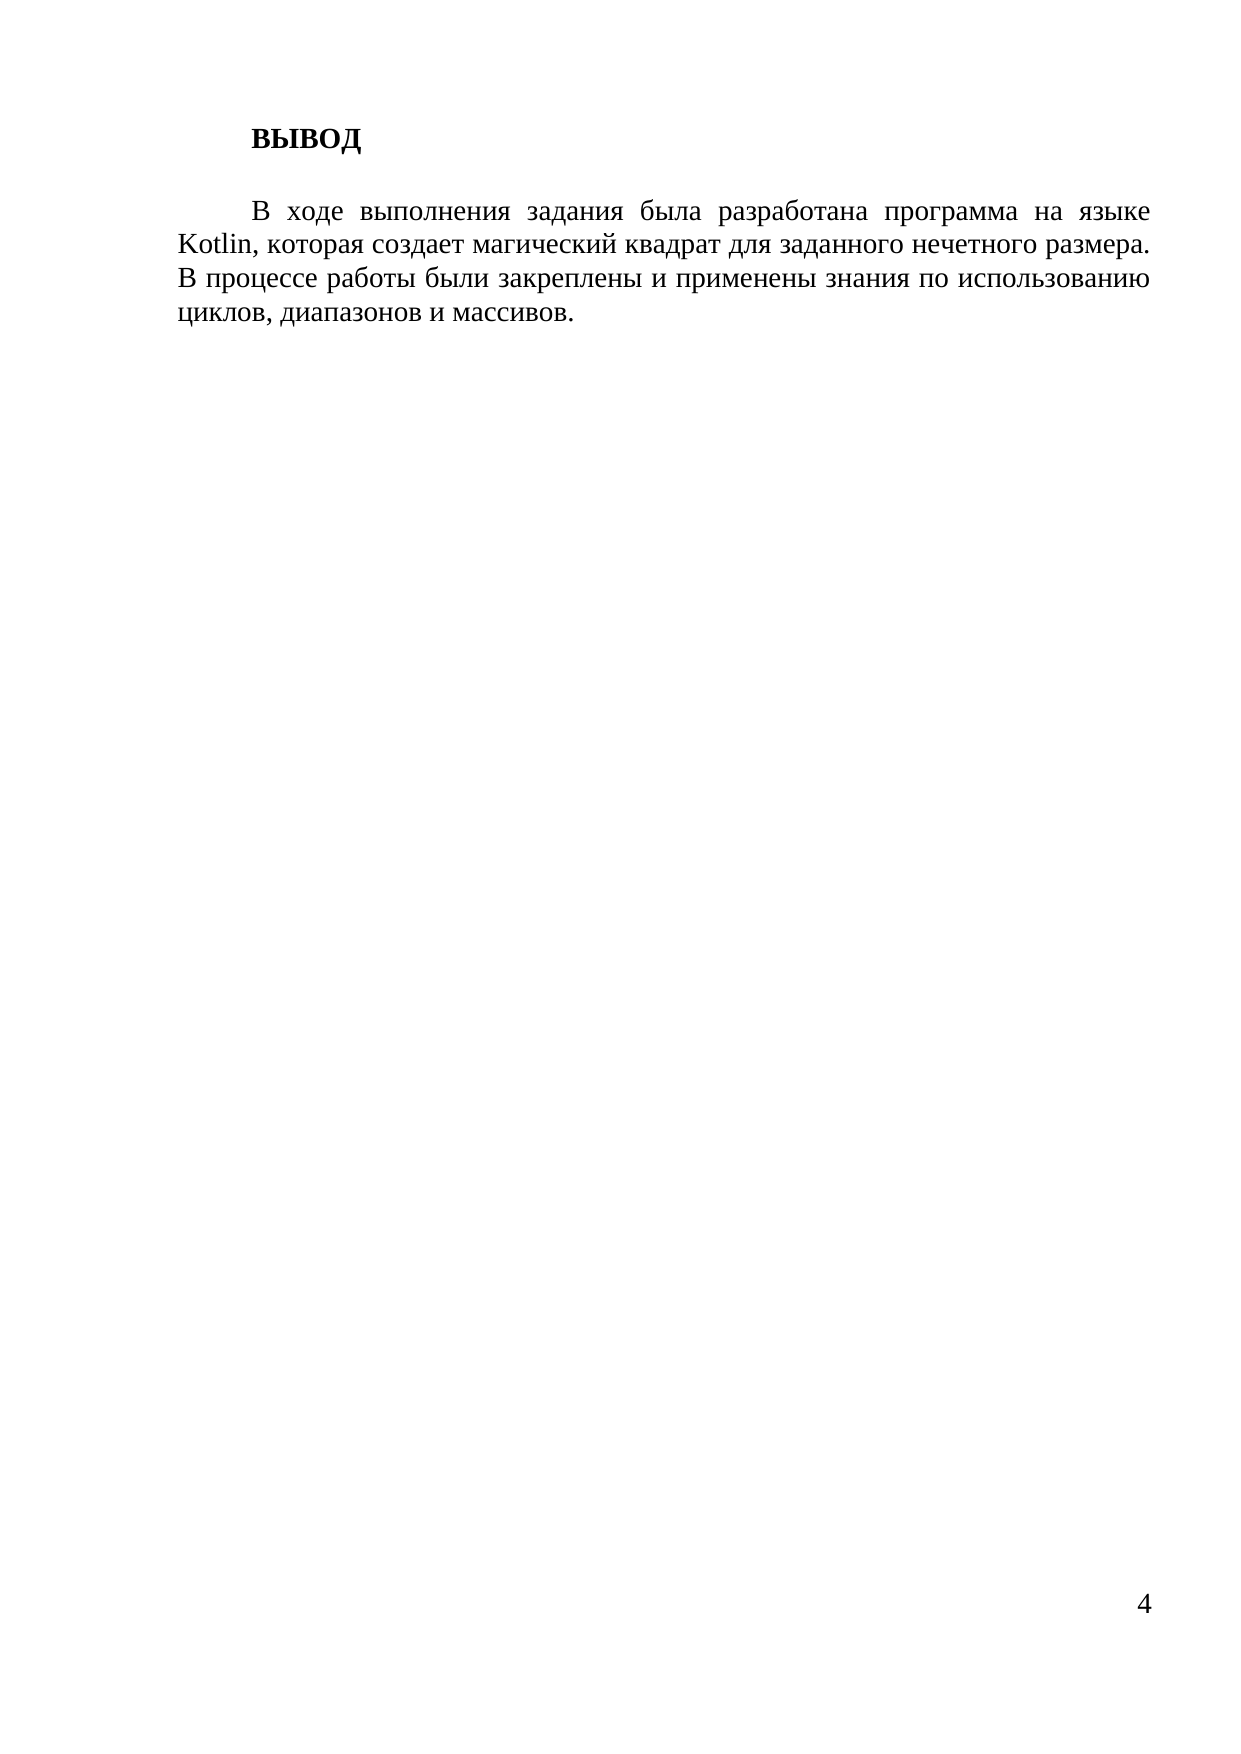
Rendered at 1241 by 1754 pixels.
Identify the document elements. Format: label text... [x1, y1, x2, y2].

text В ходе выполнения задания была разработана программа на языке Kotlin, которая создает магический квадрат для заданного нечетного размера. В процессе работы были закреплены и применены знания по использованию циклов, диапазонов и массивов. [177, 193, 1152, 327]
text ВЫВОД [177, 118, 1152, 156]
